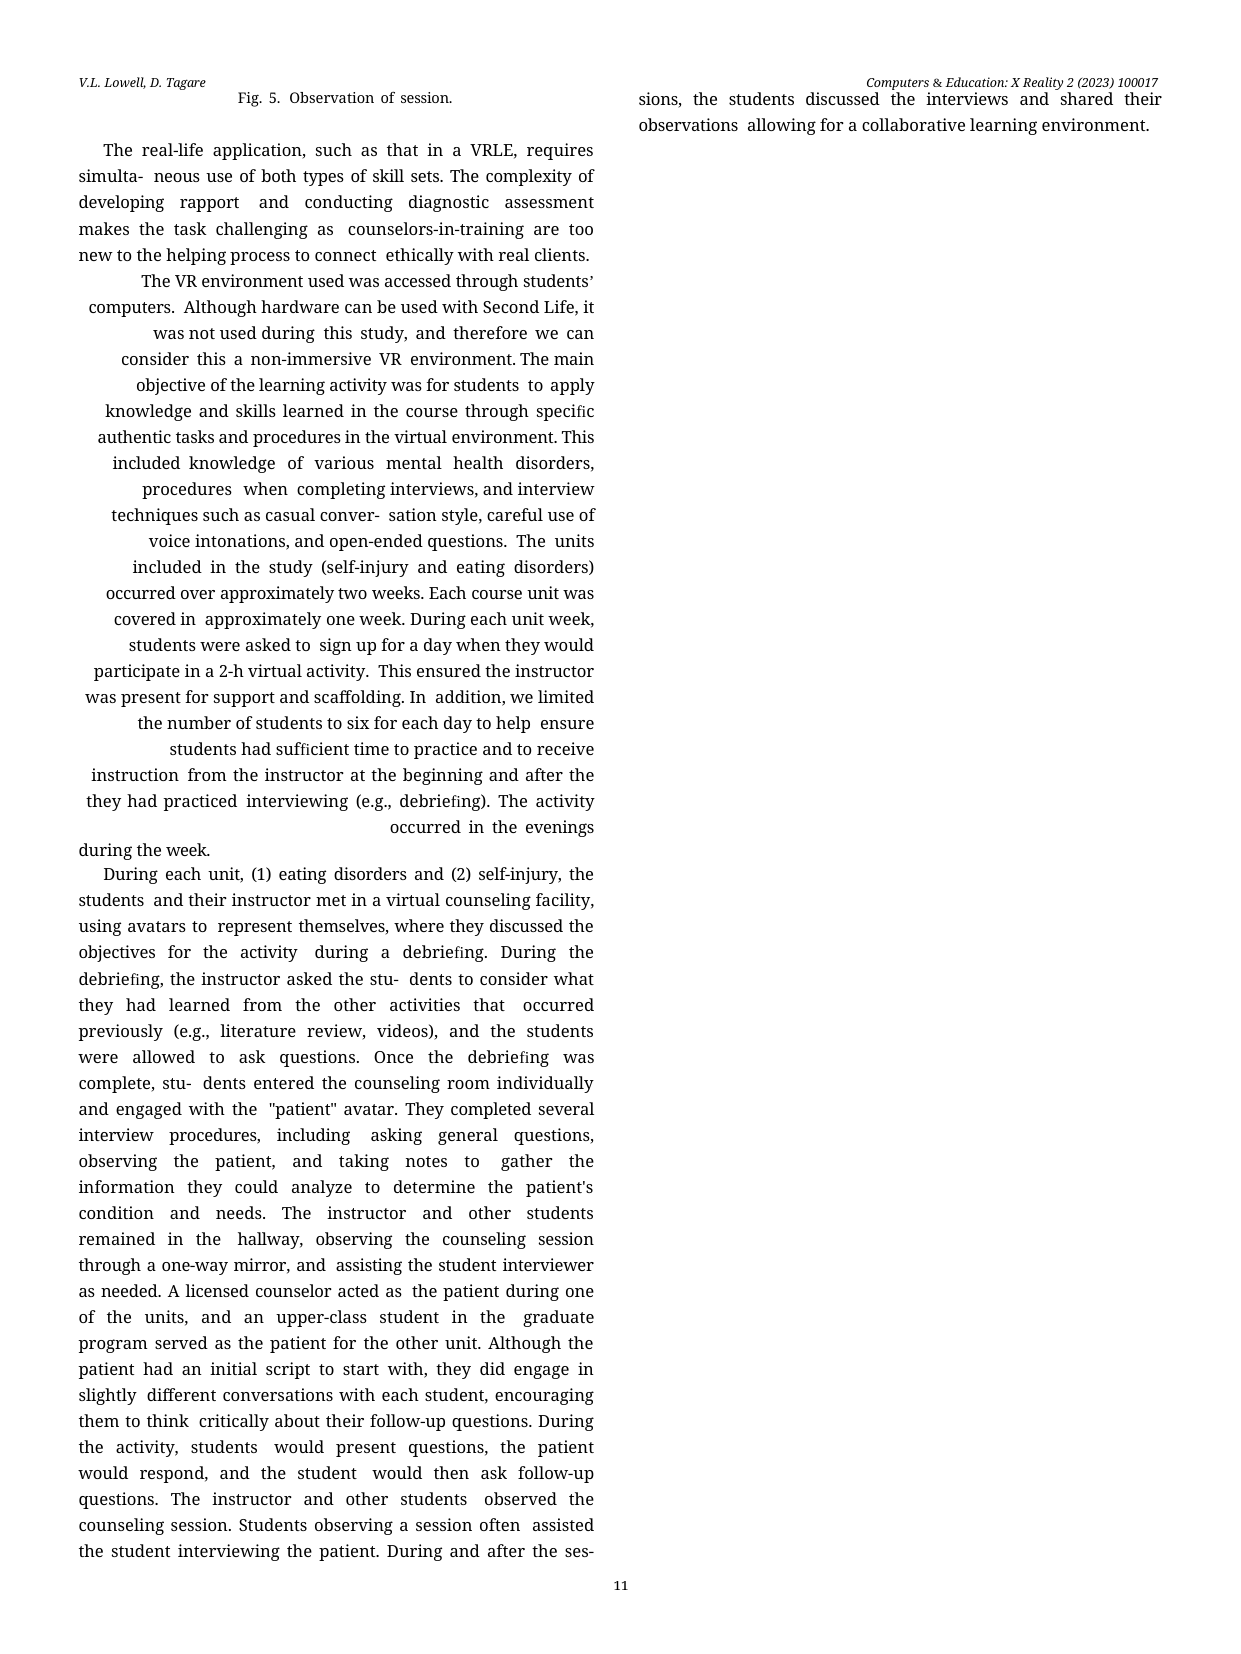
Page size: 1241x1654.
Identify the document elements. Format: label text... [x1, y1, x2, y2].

text during the week. [78, 842, 606, 861]
text Fig. 5. Observation of session. [238, 87, 606, 107]
text The real-life application, such as that in a VRLE, requires simulta- neous use of both types of skill sets. The complexity of developing rapport and conducting diagnostic assessment makes the task challenging as counselors-in-training are too new to the helping process to connect ethically with real clients. [78, 139, 594, 266]
text The VR environment used was accessed through students’ computers. Although hardware can be used with Second Life, it was not used during this study, and therefore we can consider this a non-immersive VR environment. The main objective of the learning activity was for students to apply knowledge and skills learned in the course through specific authentic tasks and procedures in the virtual environment. This included knowledge of various mental health disorders, procedures when completing interviews, and interview techniques such as casual conver- sation style, careful use of voice intonations, and open-ended questions. The units included in the study (self-injury and eating disorders) occurred over approximately two weeks. Each course unit was covered in approximately one week. During each unit week, students were asked to sign up for a day when they would participate in a 2-h virtual activity. This ensured the instructor was present for support and scaffolding. In addition, we limited the number of students to six for each day to help ensure students had sufficient time to practice and to receive instruction from the instructor at the beginning and after the they had practiced interviewing (e.g., debriefing). The activity occurred in the evenings [78, 269, 594, 839]
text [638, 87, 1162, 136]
text During each unit, (1) eating disorders and (2) self-injury, the students and their instructor met in a virtual counseling facility, using avatars to represent themselves, where they discussed the objectives for the activity during a debriefing. During the debriefing, the instructor asked the stu- dents to consider what they had learned from the other activities that occurred previously (e.g., literature review, videos), and the students were allowed to ask questions. Once the debriefing was complete, stu- dents entered the counseling room individually and engaged with the "patient" avatar. They completed several interview procedures, including asking general questions, observing the patient, and taking notes to gather the information they could analyze to determine the patient's condition and needs. The instructor and other students remained in the hallway, observing the counseling session through a one-way mirror, and assisting the student interviewer as needed. A licensed counselor acted as the patient during one of the units, and an upper-class student in the graduate program served as the patient for the other unit. Although the patient had an initial script to start with, they did engage in slightly different conversations with each student, encouraging them to think critically about their follow-up questions. During the activity, students would present questions, the patient would respond, and the student would then ask follow-up questions. The instructor and other students observed the counseling session. Students observing a session often assisted the student interviewing the patient. During and after the ses- sions, the students discussed the interviews and shared their observations allowing for a collaborative learning environment. [78, 863, 594, 1563]
